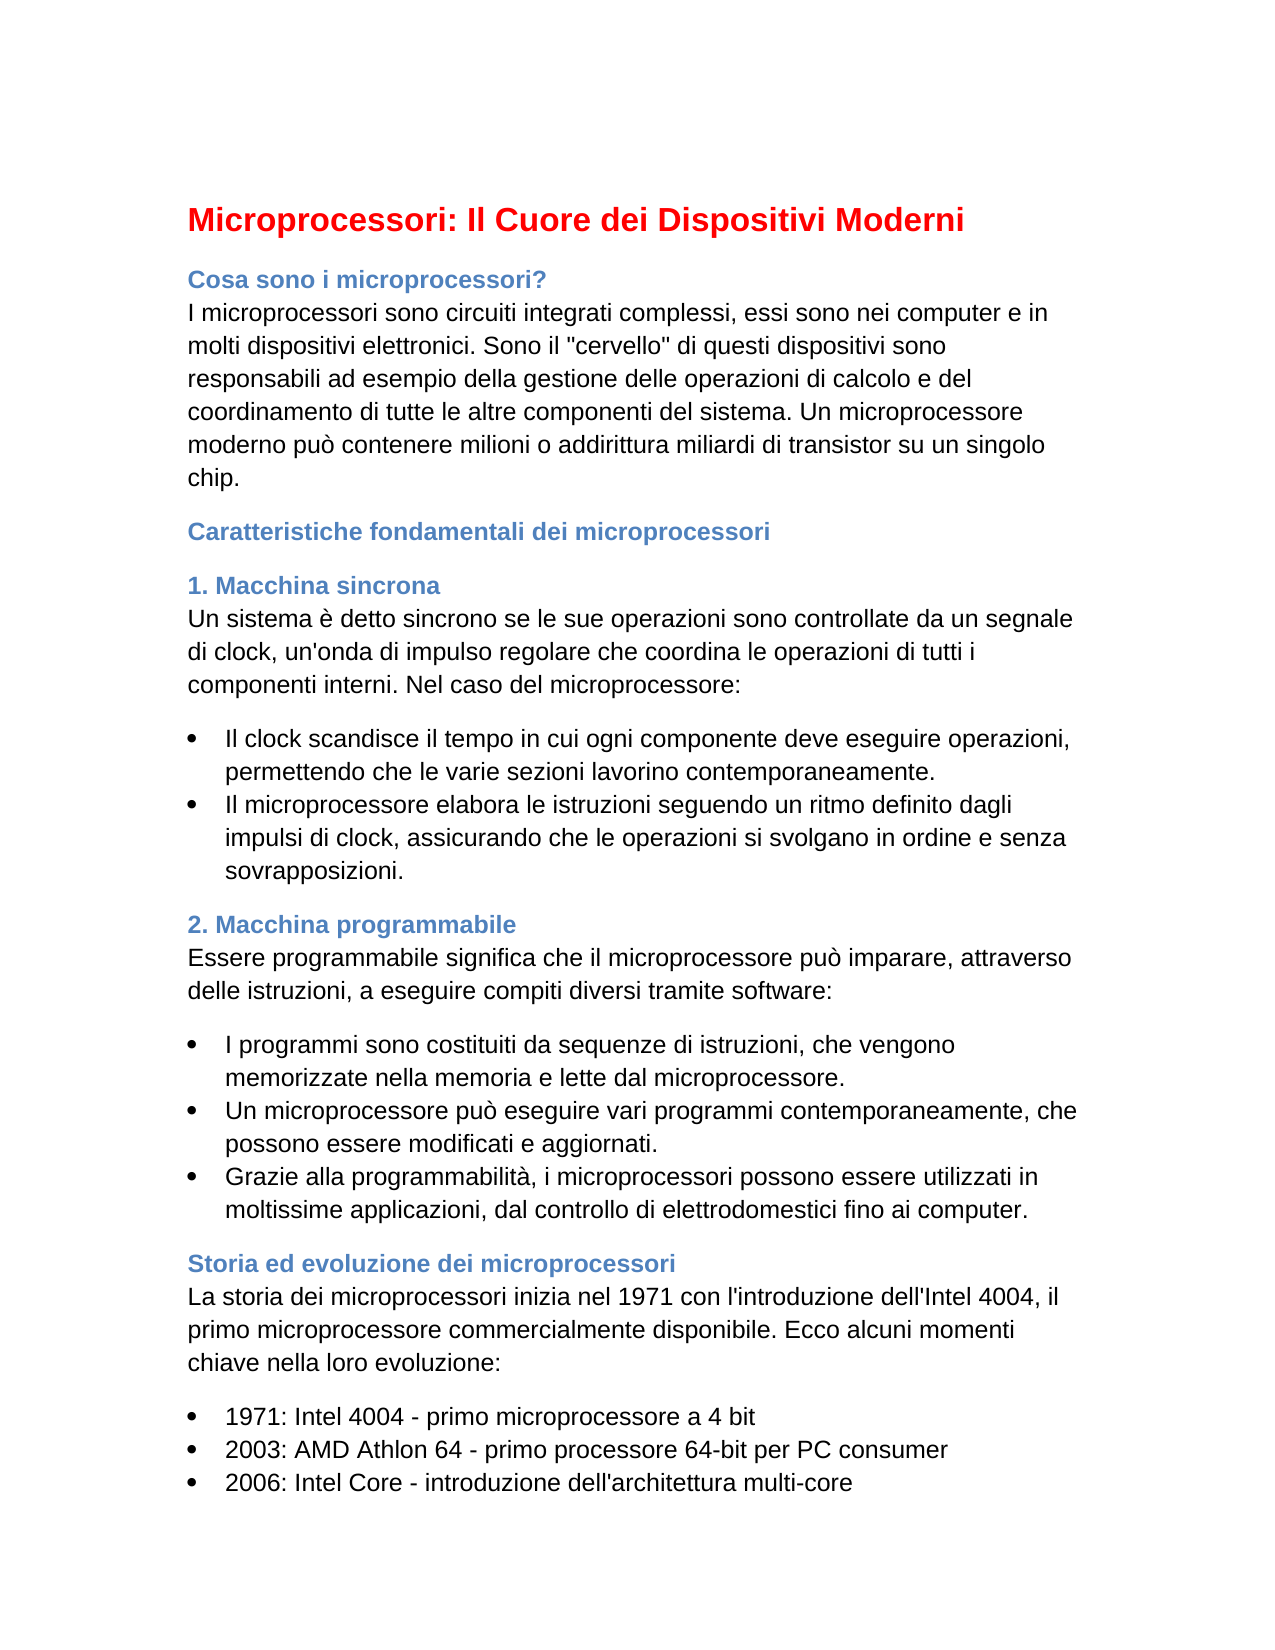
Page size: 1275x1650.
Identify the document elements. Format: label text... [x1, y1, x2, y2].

subtitle Caratteristiche fondamentali dei microprocessori [187, 517, 1087, 546]
text Un sistema è detto sincrono se le sue operazioni sono controllate da un segnale di clock, un'onda di impulso regolare che coordina le operazioni di tutti i componenti interni. Nel caso del microprocessore: [187, 604, 1087, 699]
list 1971: Intel 4004 - primo microprocessore a 4 bit [187, 1402, 1087, 1431]
subtitle 1. Macchina sincrona [187, 571, 1087, 599]
list Il microprocessore elabora le istruzioni seguendo un ritmo definito dagli impulsi di clock, assicurando che le operazioni si svolgano in ordine e senza sovrapposizioni. [187, 790, 1087, 885]
subtitle Microprocessori: Il Cuore dei Dispositivi Moderni [187, 200, 1087, 238]
list 2006: Intel Core - introduzione dell'architettura multi-core [187, 1468, 1087, 1497]
list Un microprocessore può eseguire vari programmi contemporaneamente, che possono essere modificati e aggiornati. [187, 1096, 1087, 1158]
text Essere programmabile significa che il microprocessore può imparare, attraverso delle istruzioni, a eseguire compiti diversi tramite software: [187, 943, 1087, 1005]
text La storia dei microprocessori inizia nel 1971 con l'introduzione dell'Intel 4004, il primo microprocessore commercialmente disponibile. Ecco alcuni momenti chiave nella loro evoluzione: [187, 1282, 1087, 1377]
subtitle 2. Macchina programmabile [187, 910, 1087, 939]
list Grazie alla programmabilità, i microprocessori possono essere utilizzati in moltissime applicazioni, dal controllo di elettrodomestici fino ai computer. [187, 1162, 1087, 1224]
subtitle Storia ed evoluzione dei microprocessori [187, 1249, 1087, 1278]
text I microprocessori sono circuiti integrati complessi, essi sono nei computer e in molti dispositivi elettronici. Sono il "cervello" di questi dispositivi sono responsabili ad esempio della gestione delle operazioni di calcolo e del coordinamento di tutte le altre componenti del sistema. Un microprocessore moderno può contenere milioni o addirittura miliardi di transistor su un singolo chip. [187, 298, 1087, 492]
subtitle Cosa sono i microprocessori? [187, 265, 1087, 294]
list Il clock scandisce il tempo in cui ogni componente deve eseguire operazioni, permettendo che le varie sezioni lavorino contemporaneamente. [187, 724, 1087, 786]
list 2003: AMD Athlon 64 - primo processore 64-bit per PC consumer [187, 1435, 1087, 1464]
list I programmi sono costituiti da sequenze di istruzioni, che vengono memorizzate nella memoria e lette dal microprocessore. [187, 1030, 1087, 1092]
